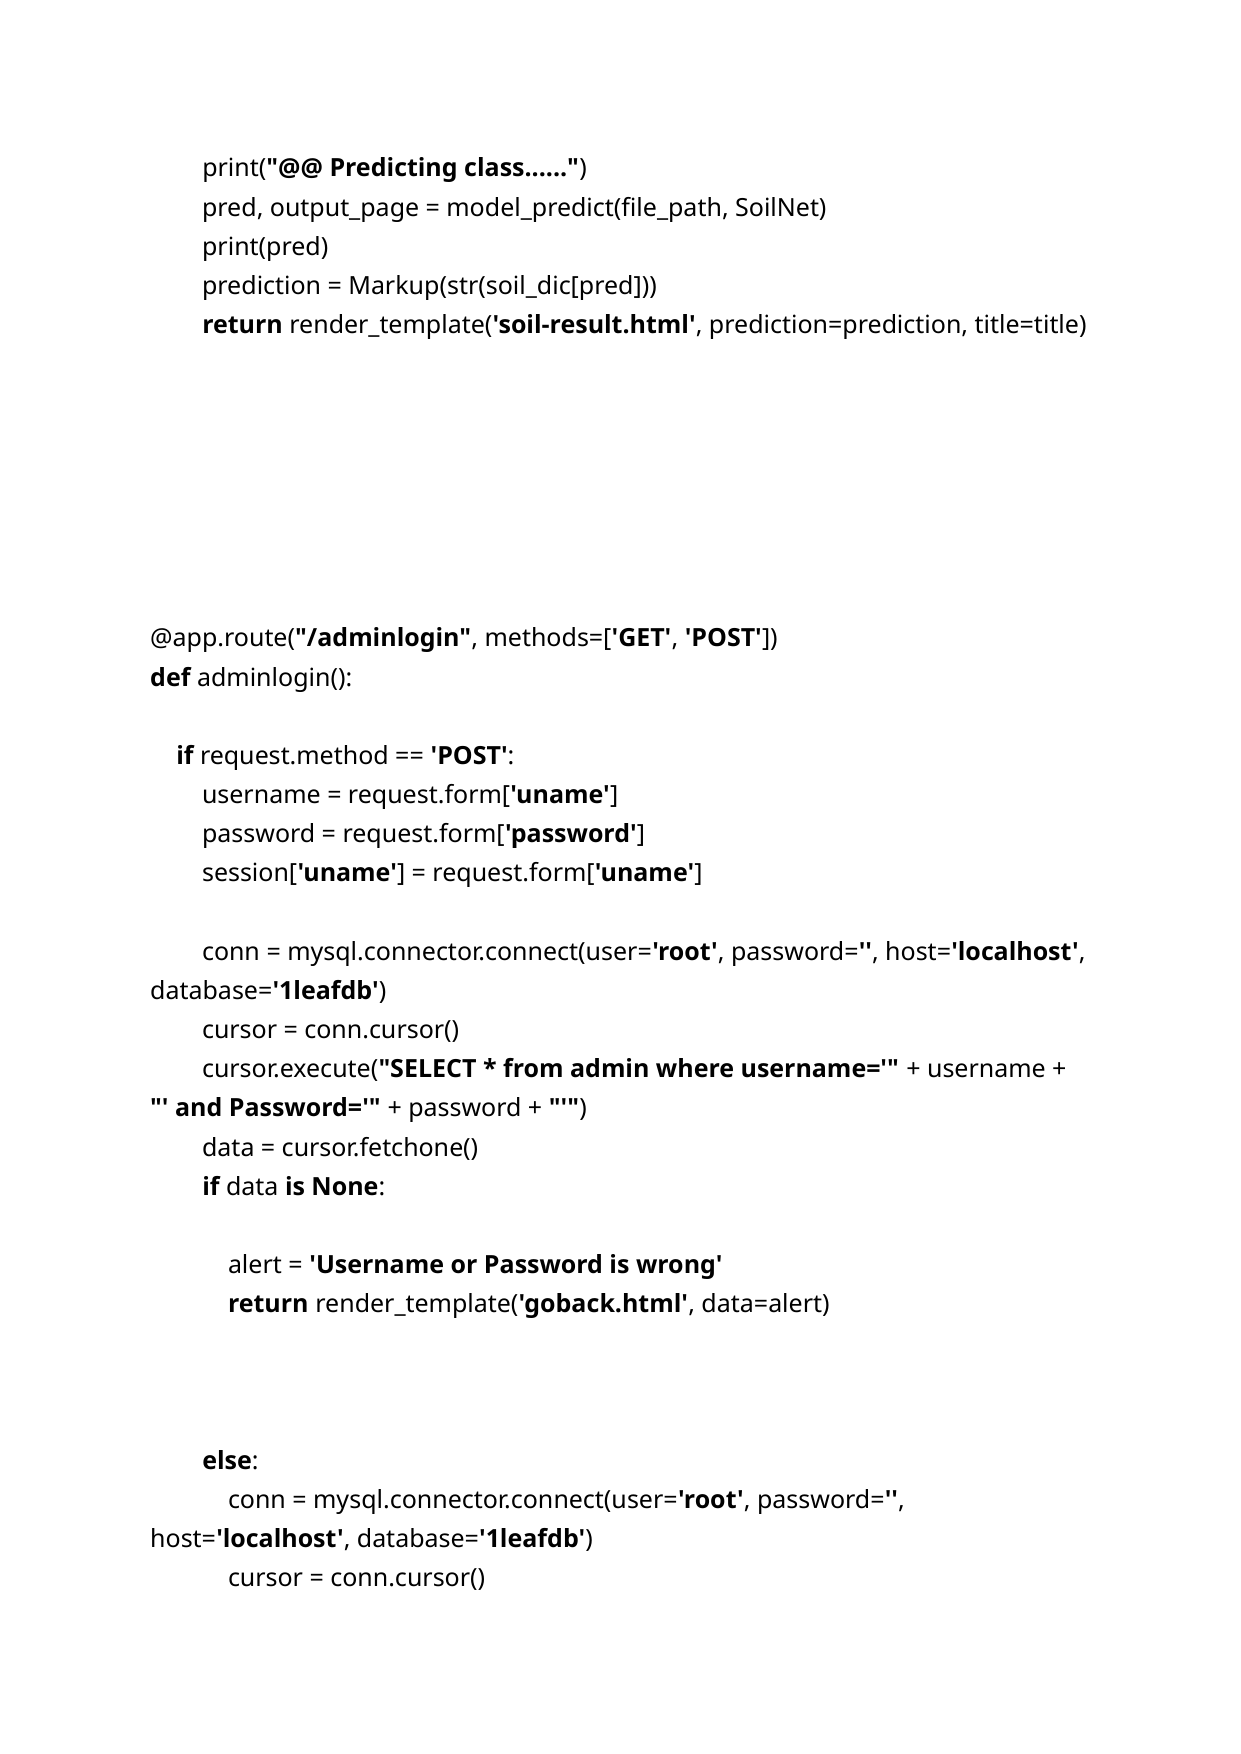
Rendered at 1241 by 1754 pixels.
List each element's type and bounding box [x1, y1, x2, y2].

text [150, 150, 1090, 1594]
